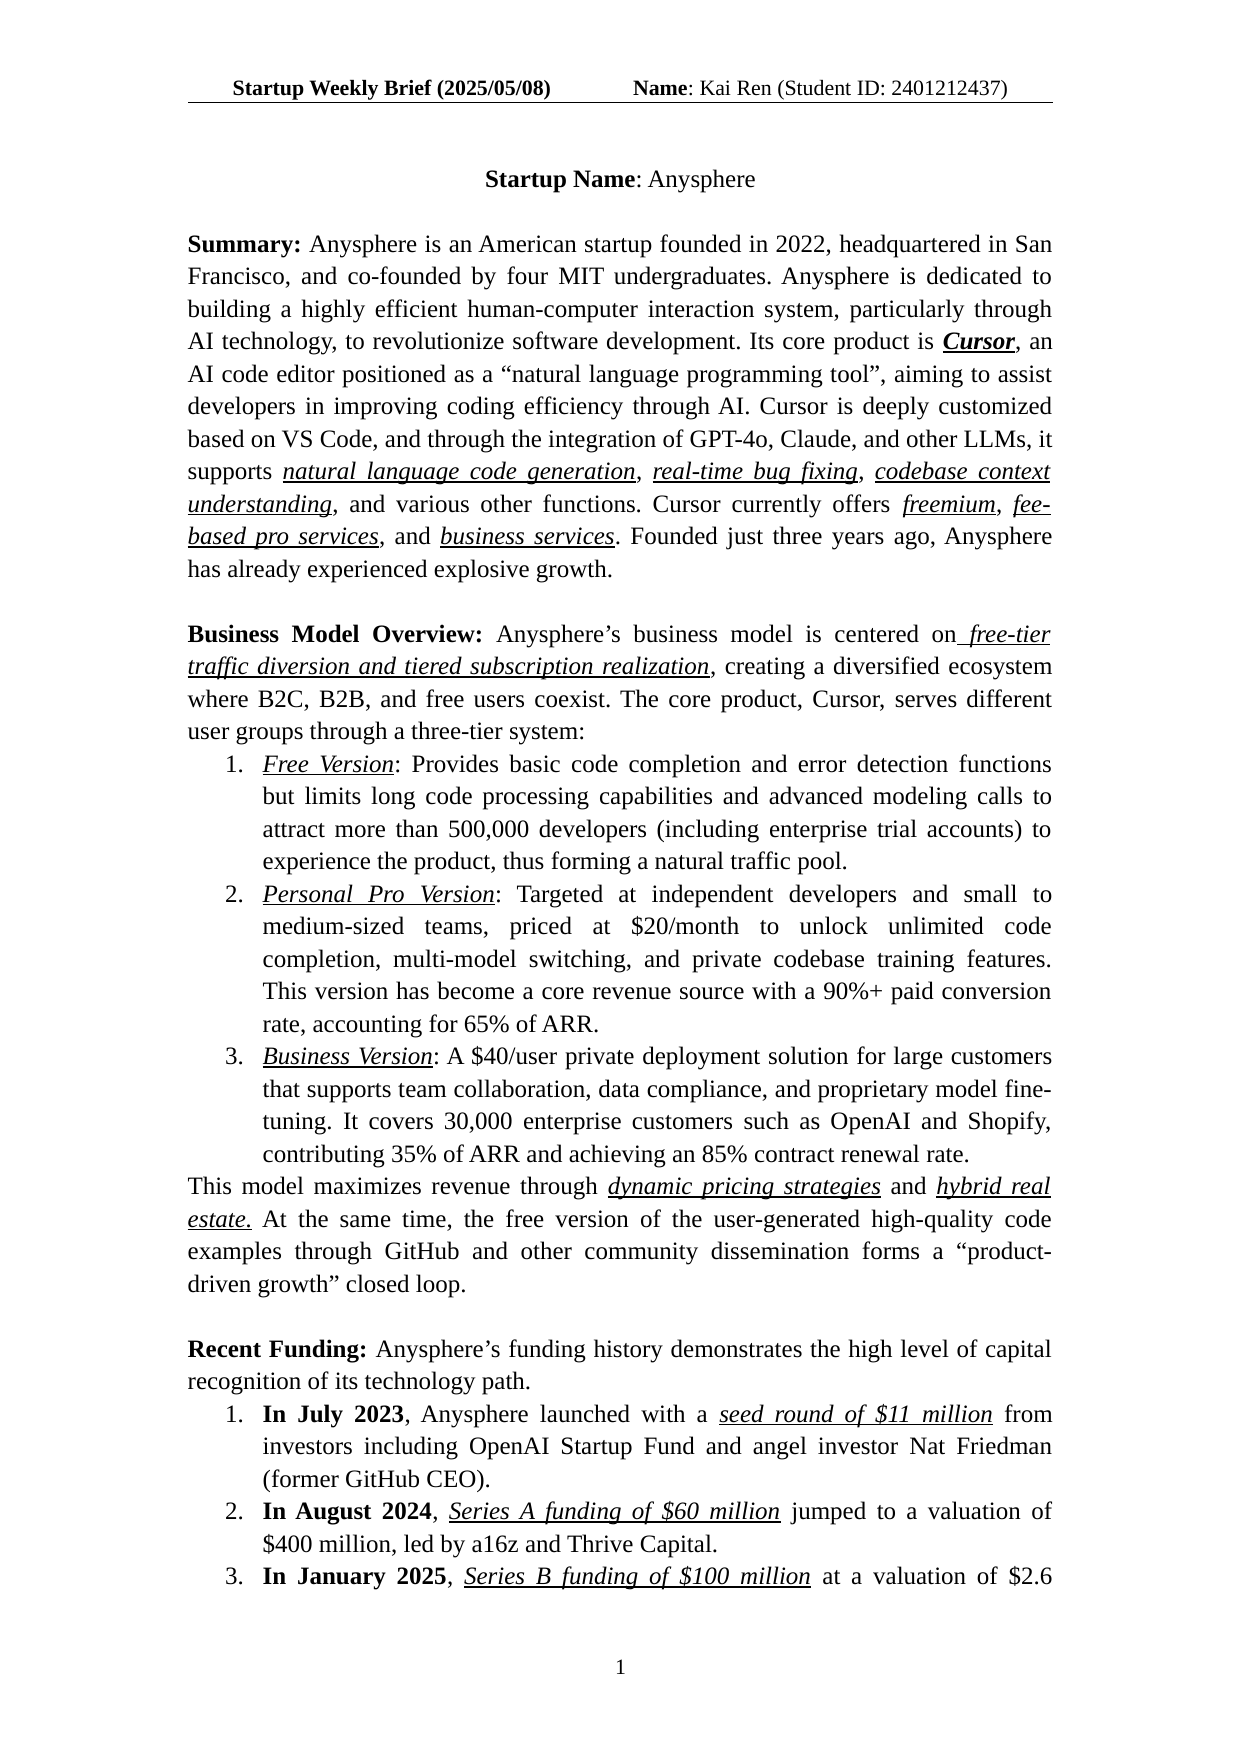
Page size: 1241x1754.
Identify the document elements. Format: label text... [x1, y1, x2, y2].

list Business Version: A $40/user private deployment solution for large customers that supports team collaboration, data compliance, and proprietary model fine-tuning. It covers 30,000 enterprise customers such as OpenAI and Shopify, contributing 35% of ARR and achieving an 85% contract renewal rate. [225, 1039, 1053, 1169]
list In January 2025, Series B funding of $100 million at a valuation of $2.6 billion, Thrive Capital continues to ramp up. [225, 1559, 1053, 1592]
list In August 2024, Series A funding of $60 million jumped to a valuation of $400 million, led by a16z and Thrive Capital. [225, 1494, 1053, 1559]
list Personal Pro Version: Targeted at independent developers and small to medium-sized teams, priced at $20/month to unlock unlimited code completion, multi-model switching, and private codebase training features. This version has become a core revenue source with a 90%+ paid conversion rate, accounting for 65% of ARR. [225, 877, 1053, 1039]
list Free Version: Provides basic code completion and error detection functions but limits long code processing capabilities and advanced modeling calls to attract more than 500,000 developers (including enterprise trial accounts) to experience the product, thus forming a natural traffic pool. [225, 747, 1053, 877]
list In July 2023, Anysphere launched with a seed round of $11 million from investors including OpenAI Startup Fund and angel investor Nat Friedman (former GitHub CEO). [225, 1397, 1053, 1494]
text Summary: Anysphere is an American startup founded in 2022, headquartered in San Francisco, and co-founded by four MIT undergraduates. Anysphere is dedicated to building a highly efficient human-computer interaction system, particularly through AI technology, to revolutionize software development. Its core product is Cursor, an AI code editor positioned as a “natural language programming tool”, aiming to assist developers in improving coding efficiency through AI. Cursor is deeply customized based on VS Code, and through the integration of GPT-4o, Claude, and other LLMs, it supports natural language code generation, real-time bug fixing, codebase context understanding, and various other functions. Cursor currently offers freemium, fee-based pro services, and business services. Founded just three years ago, Anysphere has already experienced explosive growth. [187, 227, 1053, 584]
text Recent Funding: Anysphere’s funding history demonstrates the high level of capital recognition of its technology path. [187, 1332, 1053, 1397]
text Startup Name: Anysphere [187, 162, 1053, 194]
text This model maximizes revenue through dynamic pricing strategies and hybrid real estate. At the same time, the free version of the user-generated high-quality code examples through GitHub and other community dissemination forms a “product-driven growth” closed loop. [187, 1169, 1053, 1299]
text Business Model Overview: Anysphere’s business model is centered on free-tier traffic diversion and tiered subscription realization, creating a diversified ecosystem where B2C, B2B, and free users coexist. The core product, Cursor, serves different user groups through a three-tier system: [187, 617, 1053, 747]
